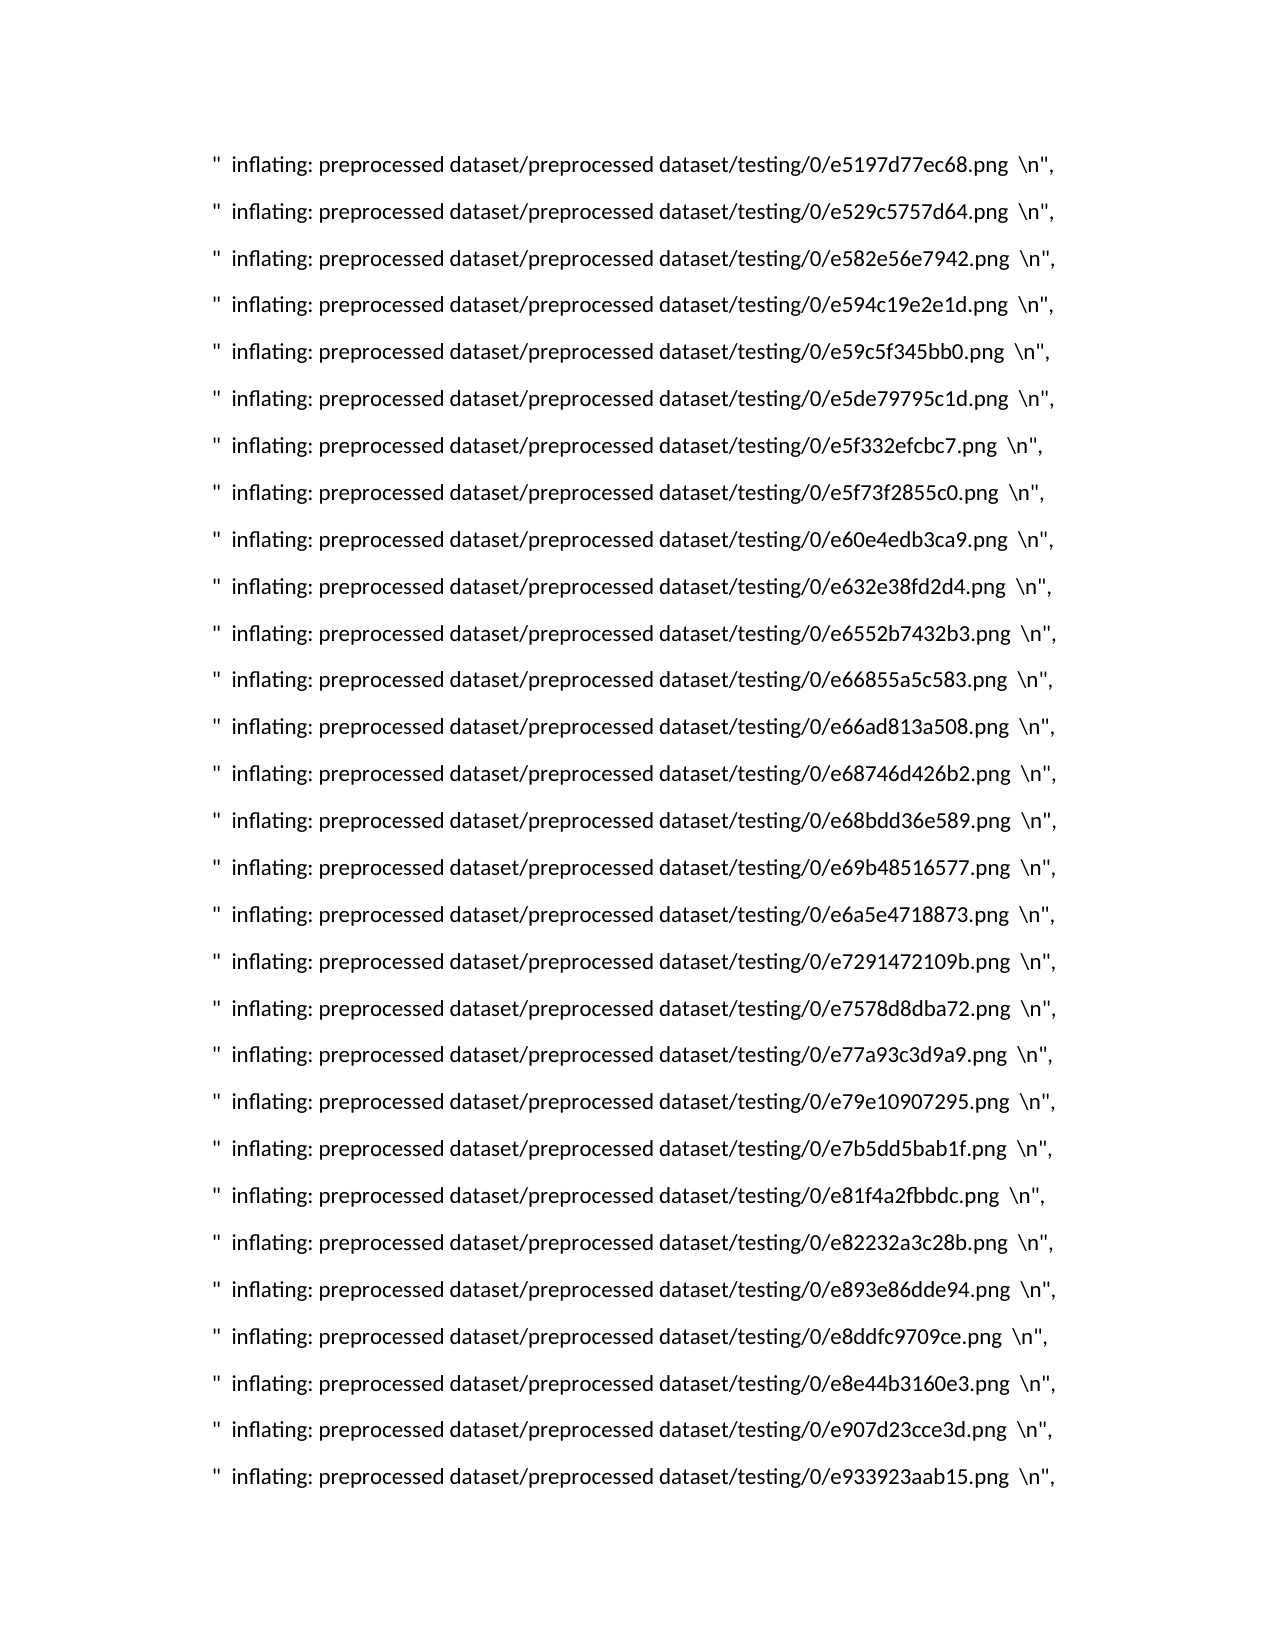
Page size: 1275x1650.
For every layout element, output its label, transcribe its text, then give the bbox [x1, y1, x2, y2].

text " inflating: preprocessed dataset/preprocessed dataset/testing/0/e594c19e2e1d.png \n", [150, 291, 1125, 319]
text " inflating: preprocessed dataset/preprocessed dataset/testing/0/e5197d77ec68.png \n", [150, 150, 1125, 178]
text " inflating: preprocessed dataset/preprocessed dataset/testing/0/e5de79795c1d.png \n", [150, 384, 1125, 412]
text " inflating: preprocessed dataset/preprocessed dataset/testing/0/e907d23cce3d.png \n", [150, 1416, 1125, 1444]
text " inflating: preprocessed dataset/preprocessed dataset/testing/0/e68746d426b2.png \n", [150, 759, 1125, 787]
text " inflating: preprocessed dataset/preprocessed dataset/testing/0/e632e38fd2d4.png \n", [150, 572, 1125, 600]
text " inflating: preprocessed dataset/preprocessed dataset/testing/0/e5f73f2855c0.png \n", [150, 478, 1125, 506]
text " inflating: preprocessed dataset/preprocessed dataset/testing/0/e82232a3c28b.png \n", [150, 1228, 1125, 1256]
text " inflating: preprocessed dataset/preprocessed dataset/testing/0/e68bdd36e589.png \n", [150, 806, 1125, 834]
text " inflating: preprocessed dataset/preprocessed dataset/testing/0/e66ad813a508.png \n", [150, 712, 1125, 741]
text " inflating: preprocessed dataset/preprocessed dataset/testing/0/e529c5757d64.png \n", [150, 197, 1125, 225]
text " inflating: preprocessed dataset/preprocessed dataset/testing/0/e59c5f345bb0.png \n", [150, 337, 1125, 366]
text " inflating: preprocessed dataset/preprocessed dataset/testing/0/e893e86dde94.png \n", [150, 1275, 1125, 1303]
text " inflating: preprocessed dataset/preprocessed dataset/testing/0/e69b48516577.png \n", [150, 853, 1125, 881]
text " inflating: preprocessed dataset/preprocessed dataset/testing/0/e6a5e4718873.png \n", [150, 900, 1125, 928]
text " inflating: preprocessed dataset/preprocessed dataset/testing/0/e81f4a2fbbdc.png \n", [150, 1181, 1125, 1209]
text " inflating: preprocessed dataset/preprocessed dataset/testing/0/e6552b7432b3.png \n", [150, 619, 1125, 647]
text " inflating: preprocessed dataset/preprocessed dataset/testing/0/e582e56e7942.png \n", [150, 244, 1125, 272]
text " inflating: preprocessed dataset/preprocessed dataset/testing/0/e7b5dd5bab1f.png \n", [150, 1134, 1125, 1162]
text " inflating: preprocessed dataset/preprocessed dataset/testing/0/e77a93c3d9a9.png \n", [150, 1041, 1125, 1069]
text " inflating: preprocessed dataset/preprocessed dataset/testing/0/e79e10907295.png \n", [150, 1087, 1125, 1116]
text " inflating: preprocessed dataset/preprocessed dataset/testing/0/e60e4edb3ca9.png \n", [150, 525, 1125, 553]
text " inflating: preprocessed dataset/preprocessed dataset/testing/0/e5f332efcbc7.png \n", [150, 431, 1125, 459]
text " inflating: preprocessed dataset/preprocessed dataset/testing/0/e933923aab15.png \n", [150, 1462, 1125, 1491]
text " inflating: preprocessed dataset/preprocessed dataset/testing/0/e8e44b3160e3.png \n", [150, 1369, 1125, 1397]
text " inflating: preprocessed dataset/preprocessed dataset/testing/0/e7291472109b.png \n", [150, 947, 1125, 975]
text " inflating: preprocessed dataset/preprocessed dataset/testing/0/e8ddfc9709ce.png \n", [150, 1322, 1125, 1350]
text " inflating: preprocessed dataset/preprocessed dataset/testing/0/e66855a5c583.png \n", [150, 666, 1125, 694]
text " inflating: preprocessed dataset/preprocessed dataset/testing/0/e7578d8dba72.png \n", [150, 994, 1125, 1022]
